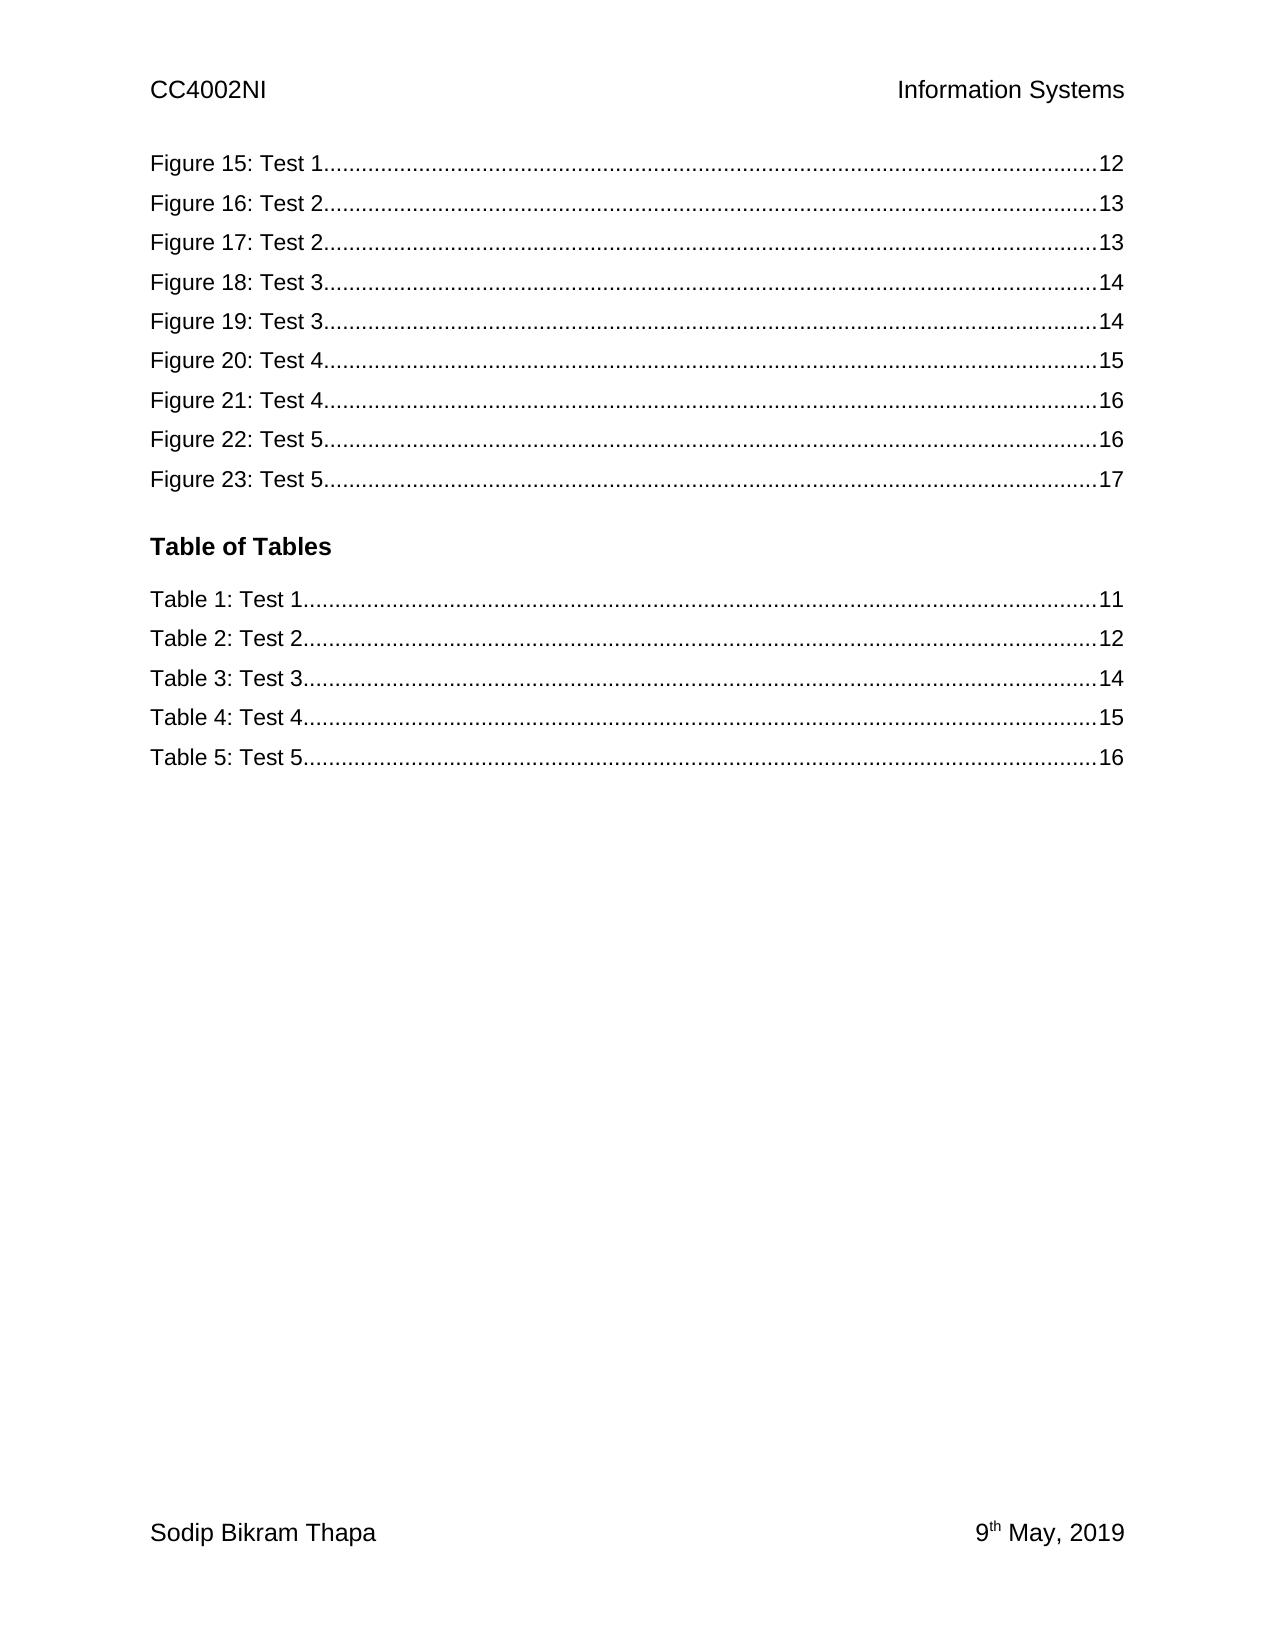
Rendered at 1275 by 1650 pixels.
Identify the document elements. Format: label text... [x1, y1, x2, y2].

text Table of Tables [150, 532, 1125, 560]
text Figure 17: Test 2 13 [150, 229, 1125, 255]
text Figure 18: Test 3 14 [150, 268, 1125, 295]
text Figure 16: Test 2 13 [150, 189, 1125, 216]
text Table 3: Test 3 14 [150, 664, 1125, 691]
text Table 5: Test 5 16 [150, 743, 1125, 770]
text Figure 19: Test 3 14 [150, 308, 1125, 334]
text Table 4: Test 4 15 [150, 704, 1125, 730]
text Figure 20: Test 4 15 [150, 347, 1125, 374]
text Figure 22: Test 5 16 [150, 426, 1125, 453]
text Figure 21: Test 4 16 [150, 387, 1125, 413]
text Table 2: Test 2 12 [150, 625, 1125, 651]
text Figure 23: Test 5 17 [150, 466, 1125, 492]
text Figure 15: Test 1 12 [150, 150, 1125, 176]
text Table 1: Test 1 11 [150, 586, 1125, 612]
